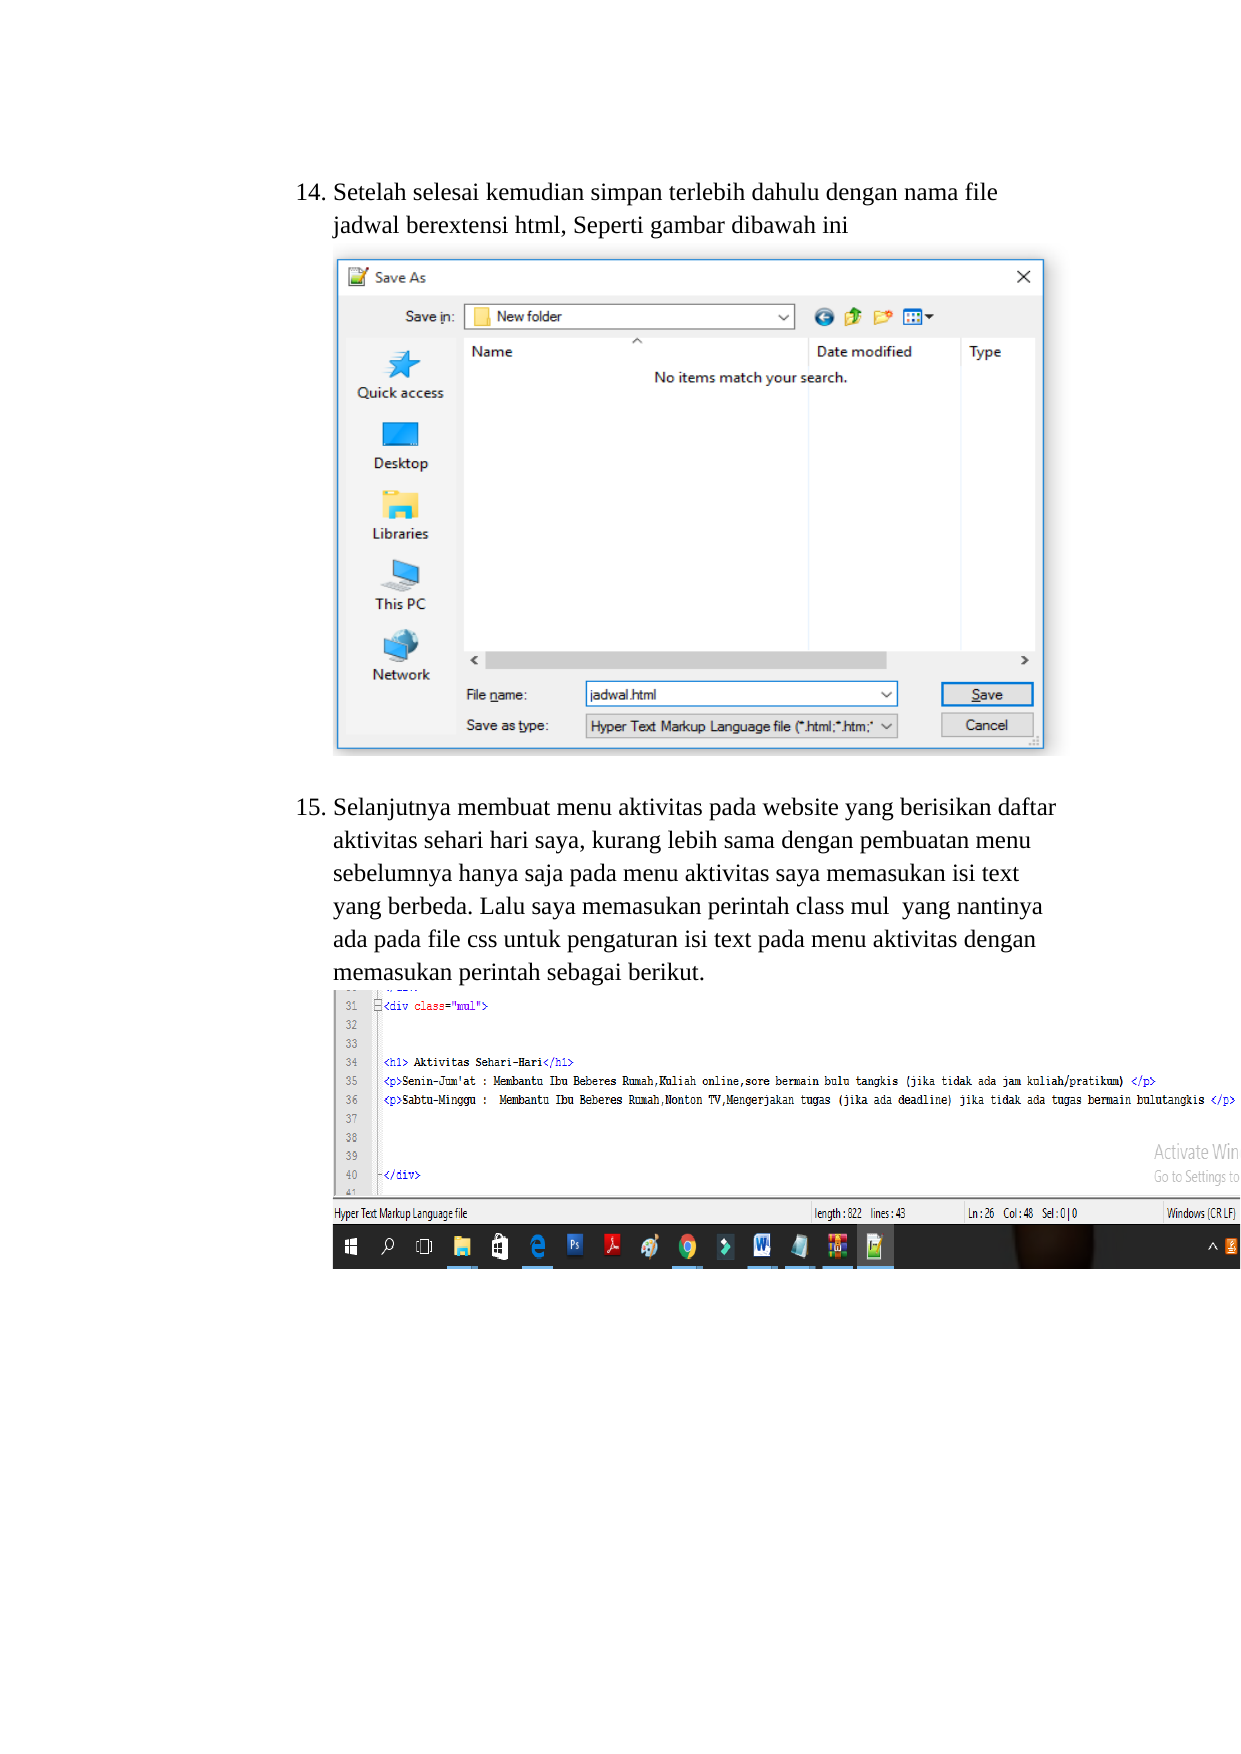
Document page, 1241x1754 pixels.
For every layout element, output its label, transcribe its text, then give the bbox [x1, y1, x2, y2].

picture [332, 990, 1241, 1269]
list Setelah selesai kemudian simpan terlebih dahulu dengan nama file jadwal berextensi html, Seperti gambar dibawah ini [295, 177, 1063, 239]
list Selanjutnya membuat menu aktivitas pada website yang berisikan daftar aktivitas sehari hari saya, kurang lebih sama dengan pembuatan menu sebelumnya hanya saja pada menu aktivitas saya memasukan isi text yang berbeda. Lalu saya memasukan perintah class mul yang nantinya ada pada file css untuk pengaturan isi text pada menu aktivitas dengan memasukan perintah sebagai berikut. [295, 792, 1063, 986]
picture [332, 243, 1096, 756]
